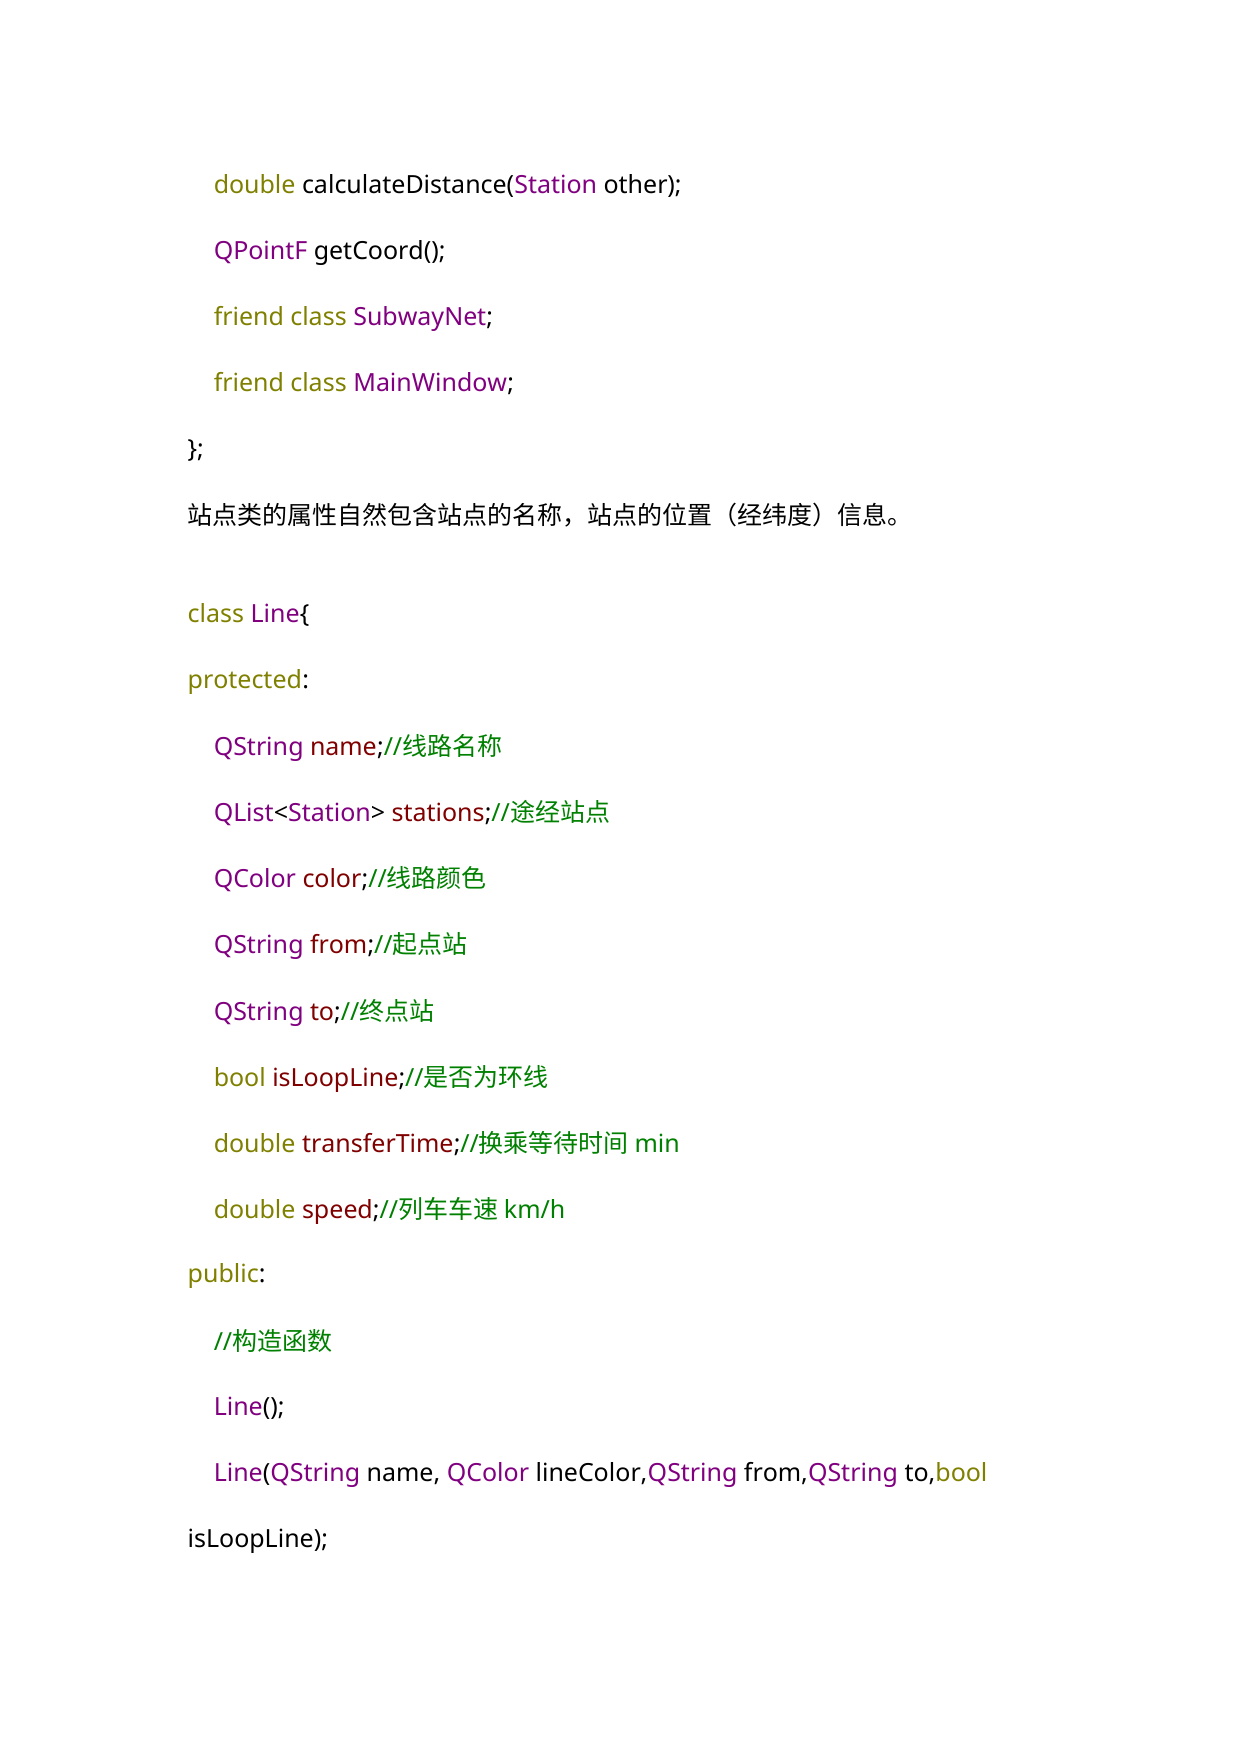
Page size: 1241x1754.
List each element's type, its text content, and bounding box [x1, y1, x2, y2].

text QString name;//线路名称 [187, 712, 1053, 778]
text QString to;//终点站 [187, 976, 1053, 1042]
text Line(); [187, 1372, 1053, 1438]
text double speed;//列车车速 km/h [187, 1174, 1053, 1240]
text }; [187, 415, 1053, 481]
text QList<Station> stations;//途经站点 [187, 778, 1053, 844]
text 站点类的属性自然包含站点的名称，站点的位置（经纬度）信息。 [187, 481, 1053, 547]
text double calculateDistance(Station other); [187, 151, 1053, 217]
text friend class MainWindow; [187, 349, 1053, 415]
text double transferTime;//换乘等待时间 min [187, 1108, 1053, 1174]
text bool isLoopLine;//是否为环线 [187, 1042, 1053, 1108]
text protected: [187, 646, 1053, 712]
text friend class SubwayNet; [187, 283, 1053, 349]
text QPointF getCoord(); [187, 217, 1053, 283]
text QColor color;//线路颜色 [187, 844, 1053, 910]
text Line(QString name, QColor lineColor,QString from,QString to,bool isLoopLine); [187, 1438, 1053, 1570]
text QString from;//起点站 [187, 910, 1053, 976]
text class Line{ [187, 580, 1053, 646]
text //构造函数 [187, 1306, 1053, 1372]
text public: [187, 1240, 1053, 1306]
